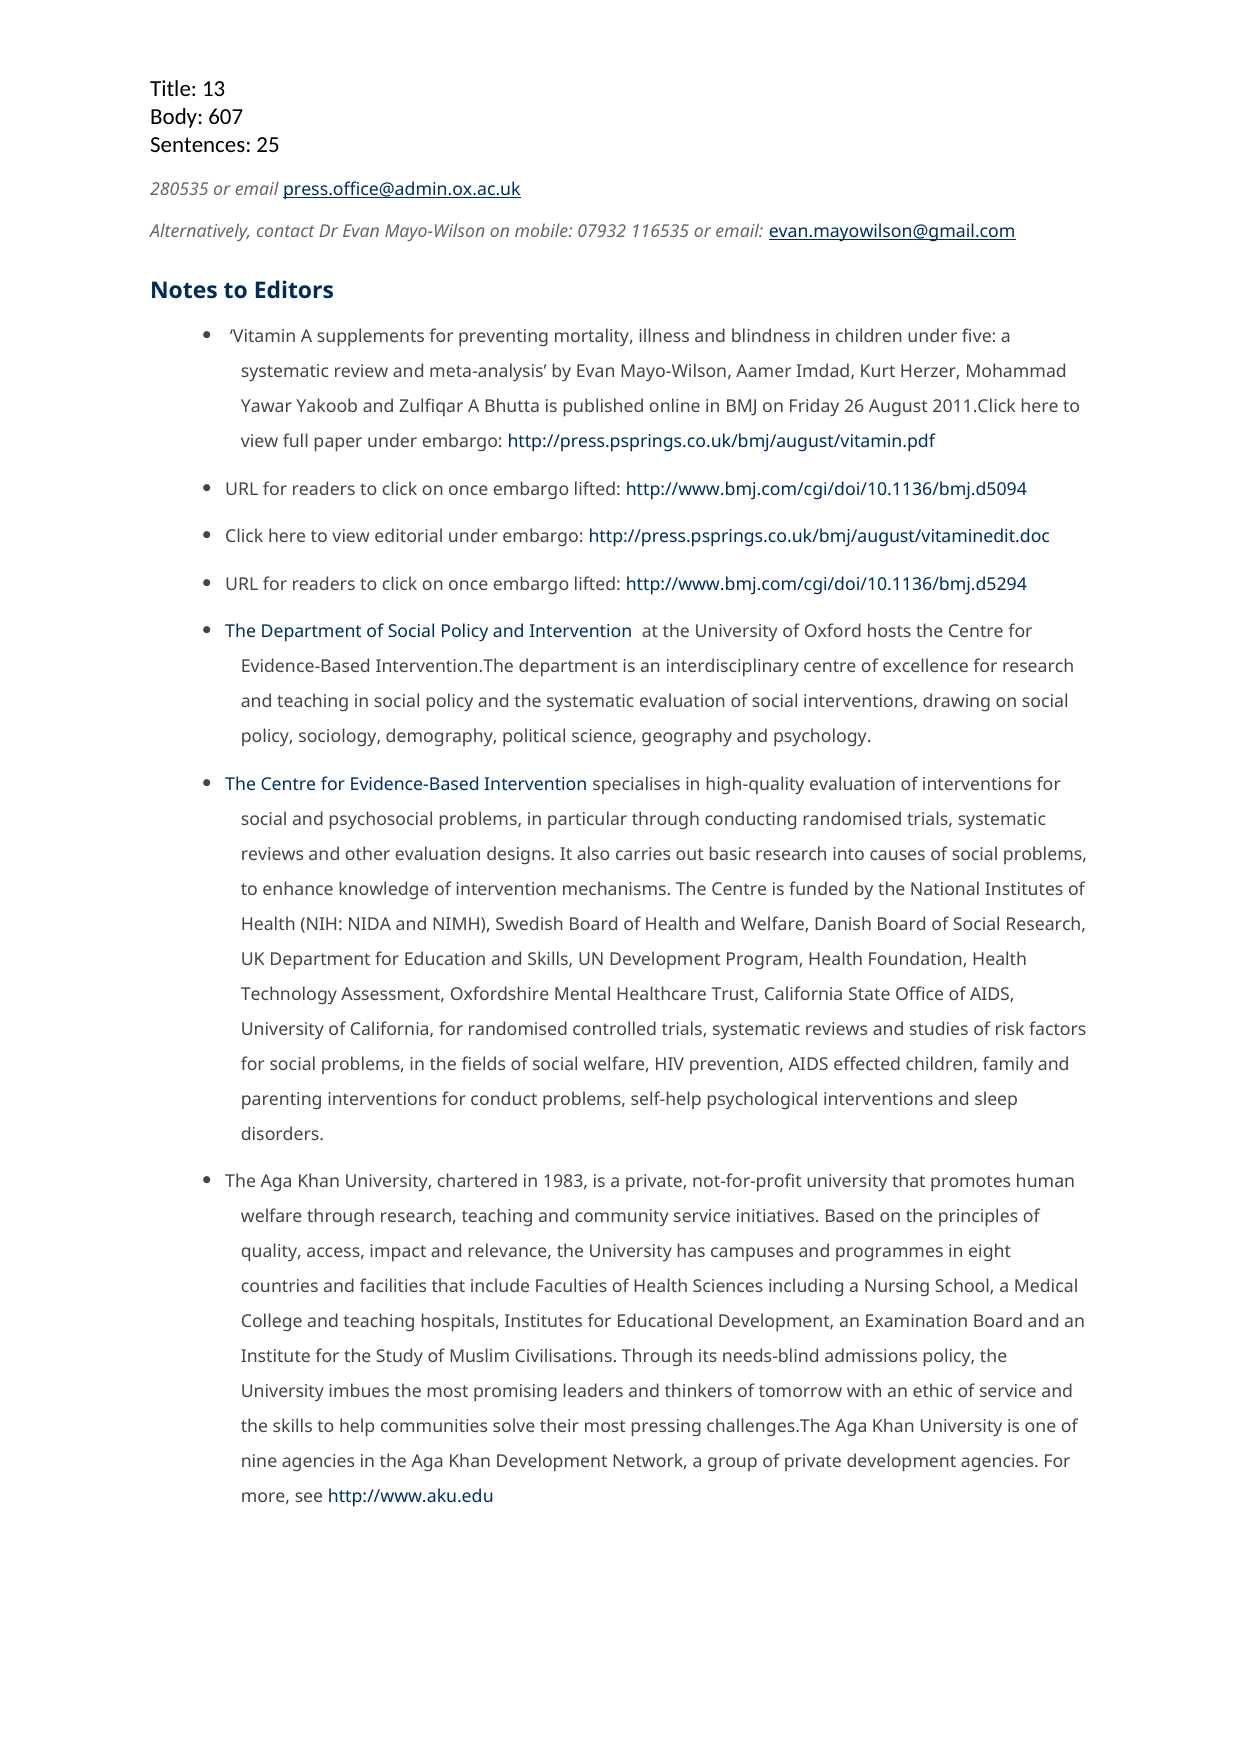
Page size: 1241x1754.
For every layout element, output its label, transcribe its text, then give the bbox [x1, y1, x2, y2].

list Click here to view editorial under embargo: http://press.psprings.co.uk/bmj/august/vitaminedit.doc [203, 513, 1090, 548]
list The Department of Social Policy and Intervention at the University of Oxford hosts the Centre for Evidence-Based Intervention.The department is an interdisciplinary centre of excellence for research and teaching in social policy and the systematic evaluation of social interventions, drawing on social policy, sociology, demography, political science, geography and psychology. [203, 608, 1090, 748]
list URL for readers to click on once embargo lifted: http://www.bmj.com/cgi/doi/10.1136/bmj.d5094 [203, 466, 1090, 501]
list The Centre for Evidence-Based Intervention specialises in high-quality evaluation of interventions for social and psychosocial problems, in particular through conducting randomised trials, systematic reviews and other evaluation designs. It also carries out basic research into causes of social problems, to enhance knowledge of intervention mechanisms. The Centre is funded by the National Institutes of Health (NIH: NIDA and NIMH), Swedish Board of Health and Welfare, Danish Board of Social Research, UK Department for Education and Skills, UN Development Program, Health Foundation, Health Technology Assessment, Oxfordshire Mental Healthcare Trust, California State Office of AIDS, University of California, for randomised controlled trials, systematic reviews and studies of risk factors for social problems, in the fields of social welfare, HIV prevention, AIDS effected children, family and parenting interventions for conduct problems, self-help psychological interventions and sleep disorders. [203, 761, 1090, 1146]
list The Aga Khan University, chartered in 1983, is a private, not-for-profit university that promotes human welfare through research, teaching and community service initiatives. Based on the principles of quality, access, impact and relevance, the University has campuses and programmes in eight countries and facilities that include Faculties of Health Sciences including a Nursing School, a Medical College and teaching hospitals, Institutes for Educational Development, an Examination Board and an Institute for the Study of Muslim Civilisations. Through its needs-blind admissions policy, the University imbues the most promising leaders and thinkers of tomorrow with an ethic of service and the skills to help communities solve their most pressing challenges.The Aga Khan University is one of nine agencies in the Aga Khan Development Network, a group of private development agencies. For more, see http://www.aku.edu [203, 1158, 1090, 1508]
text Notes to Editors [150, 274, 1090, 305]
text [150, 158, 1090, 243]
list ‘Vitamin A supplements for preventing mortality, illness and blindness in children under five: a systematic review and meta-analysis’ by Evan Mayo-Wilson, Aamer Imdad, Kurt Herzer, Mohammad Yawar Yakoob and Zulfiqar A Bhutta is published online in BMJ on Friday 26 August 2011.Click here to view full paper under embargo: http://press.psprings.co.uk/bmj/august/vitamin.pdf [203, 313, 1090, 453]
list URL for readers to click on once embargo lifted: http://www.bmj.com/cgi/doi/10.1136/bmj.d5294 [203, 561, 1090, 596]
